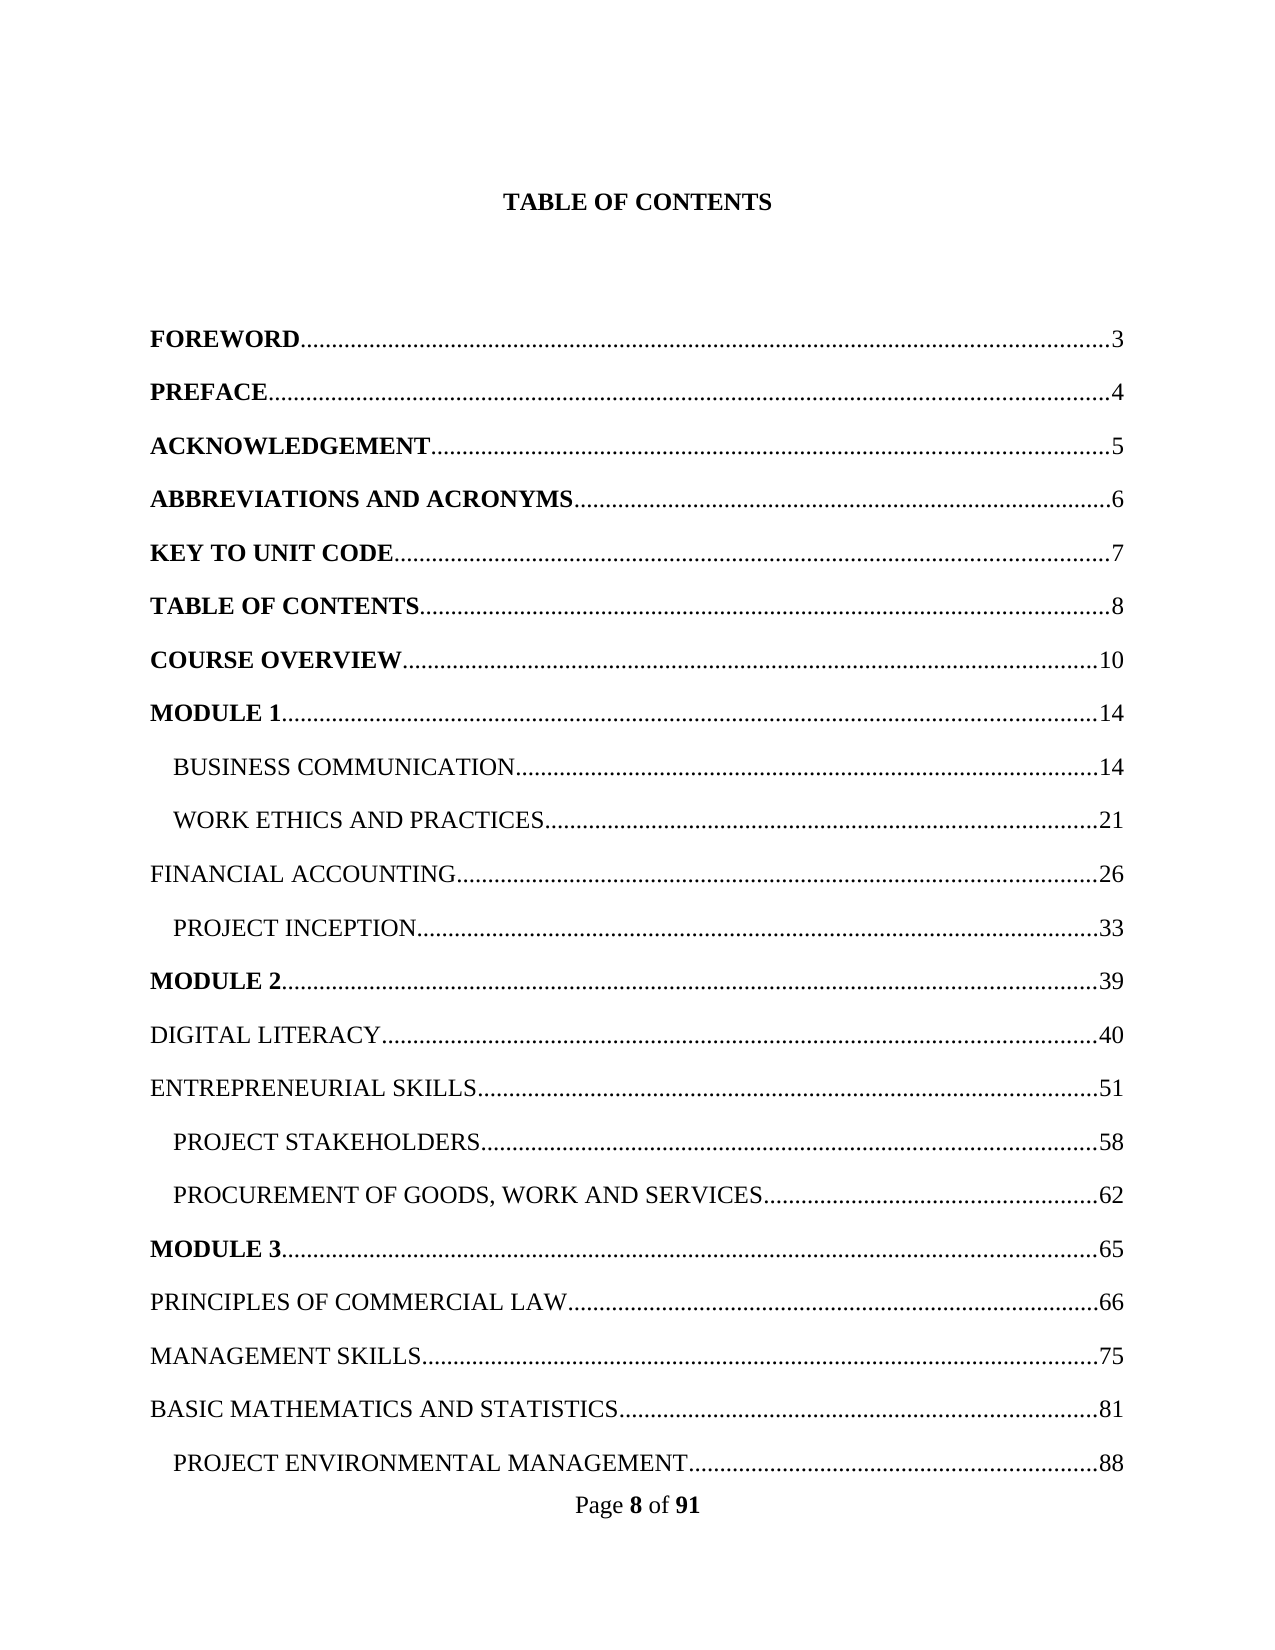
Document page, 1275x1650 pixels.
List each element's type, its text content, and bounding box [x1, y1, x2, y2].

subtitle TABLE OF CONTENTS [150, 187, 1125, 216]
